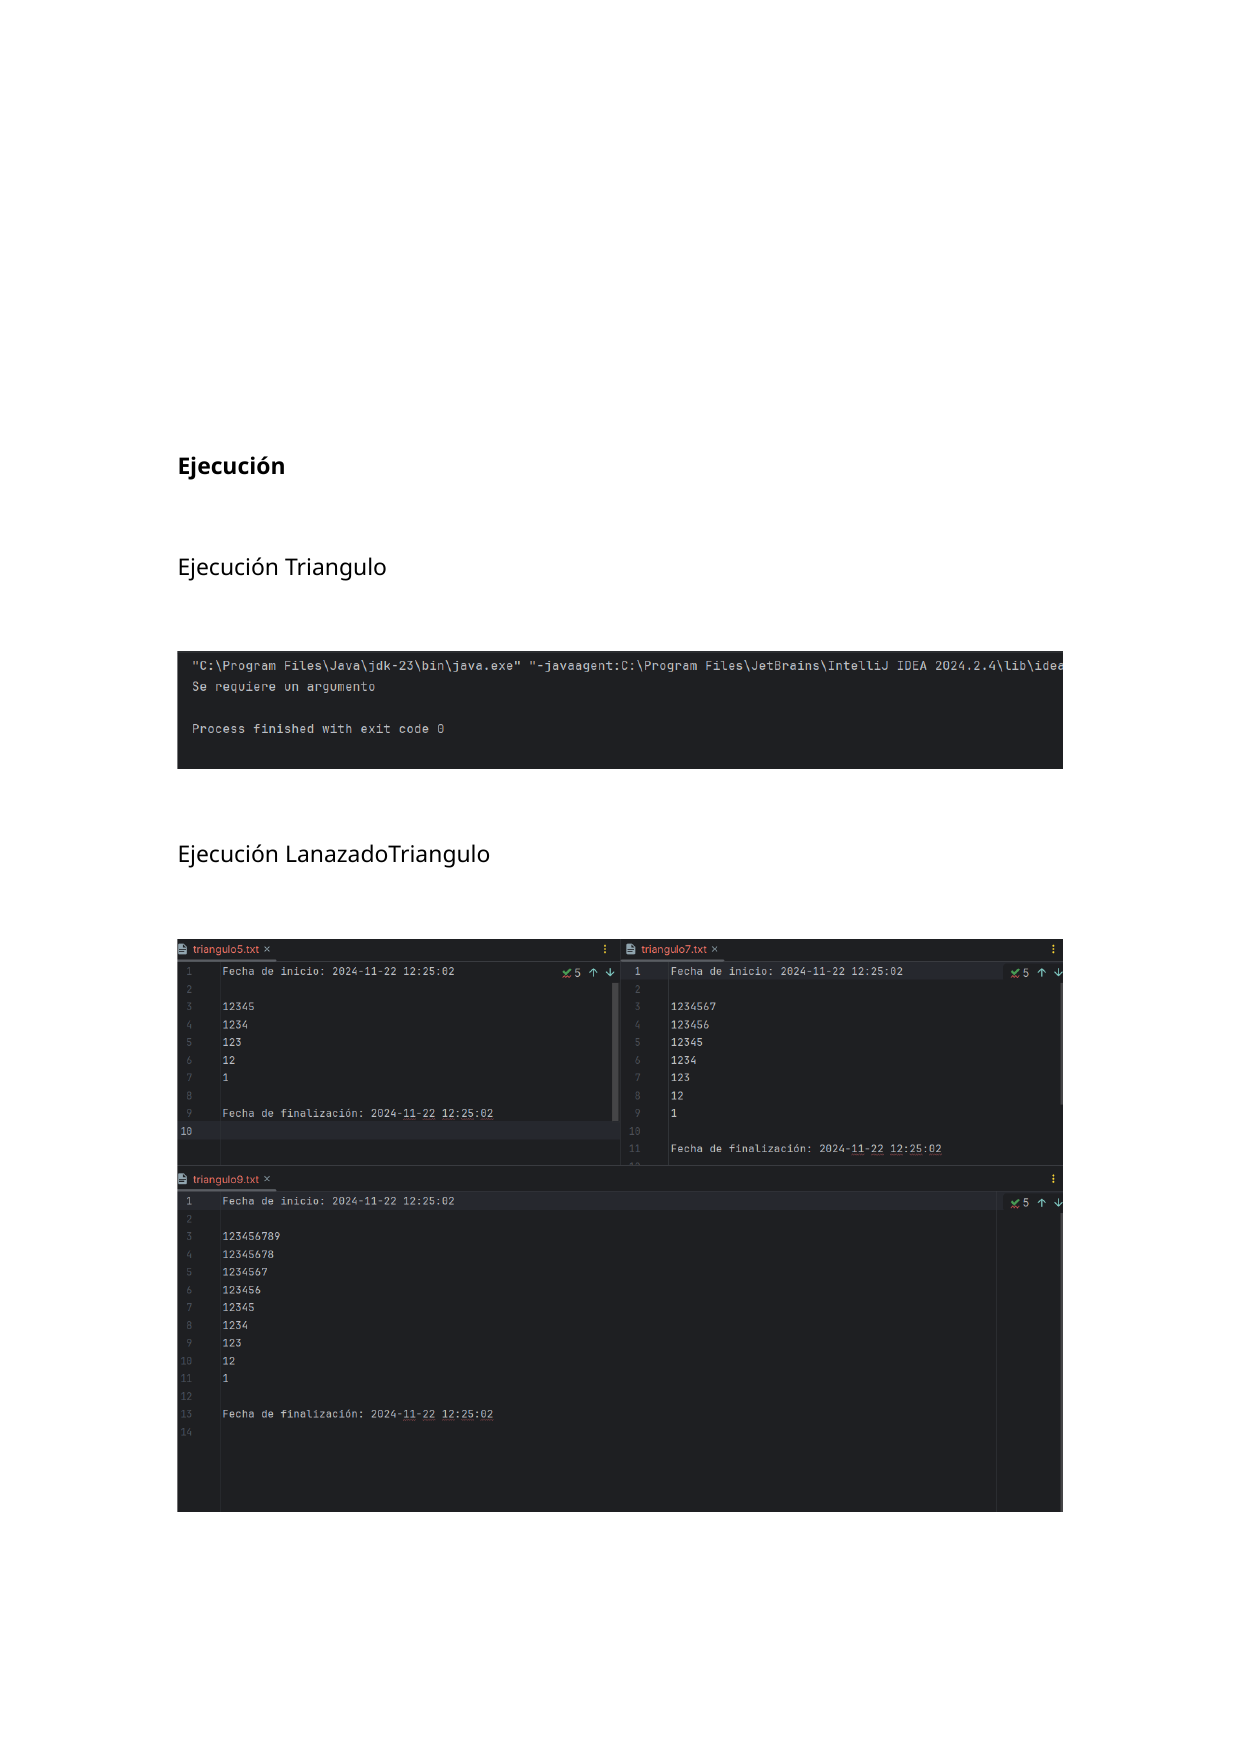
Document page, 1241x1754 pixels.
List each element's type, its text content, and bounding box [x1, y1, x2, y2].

text Ejecución Triangulo [177, 551, 1063, 582]
text Ejecución LanazadoTriangulo [177, 838, 1063, 869]
picture [177, 651, 1063, 769]
text Ejecución [177, 450, 1063, 481]
picture [177, 939, 1063, 1512]
